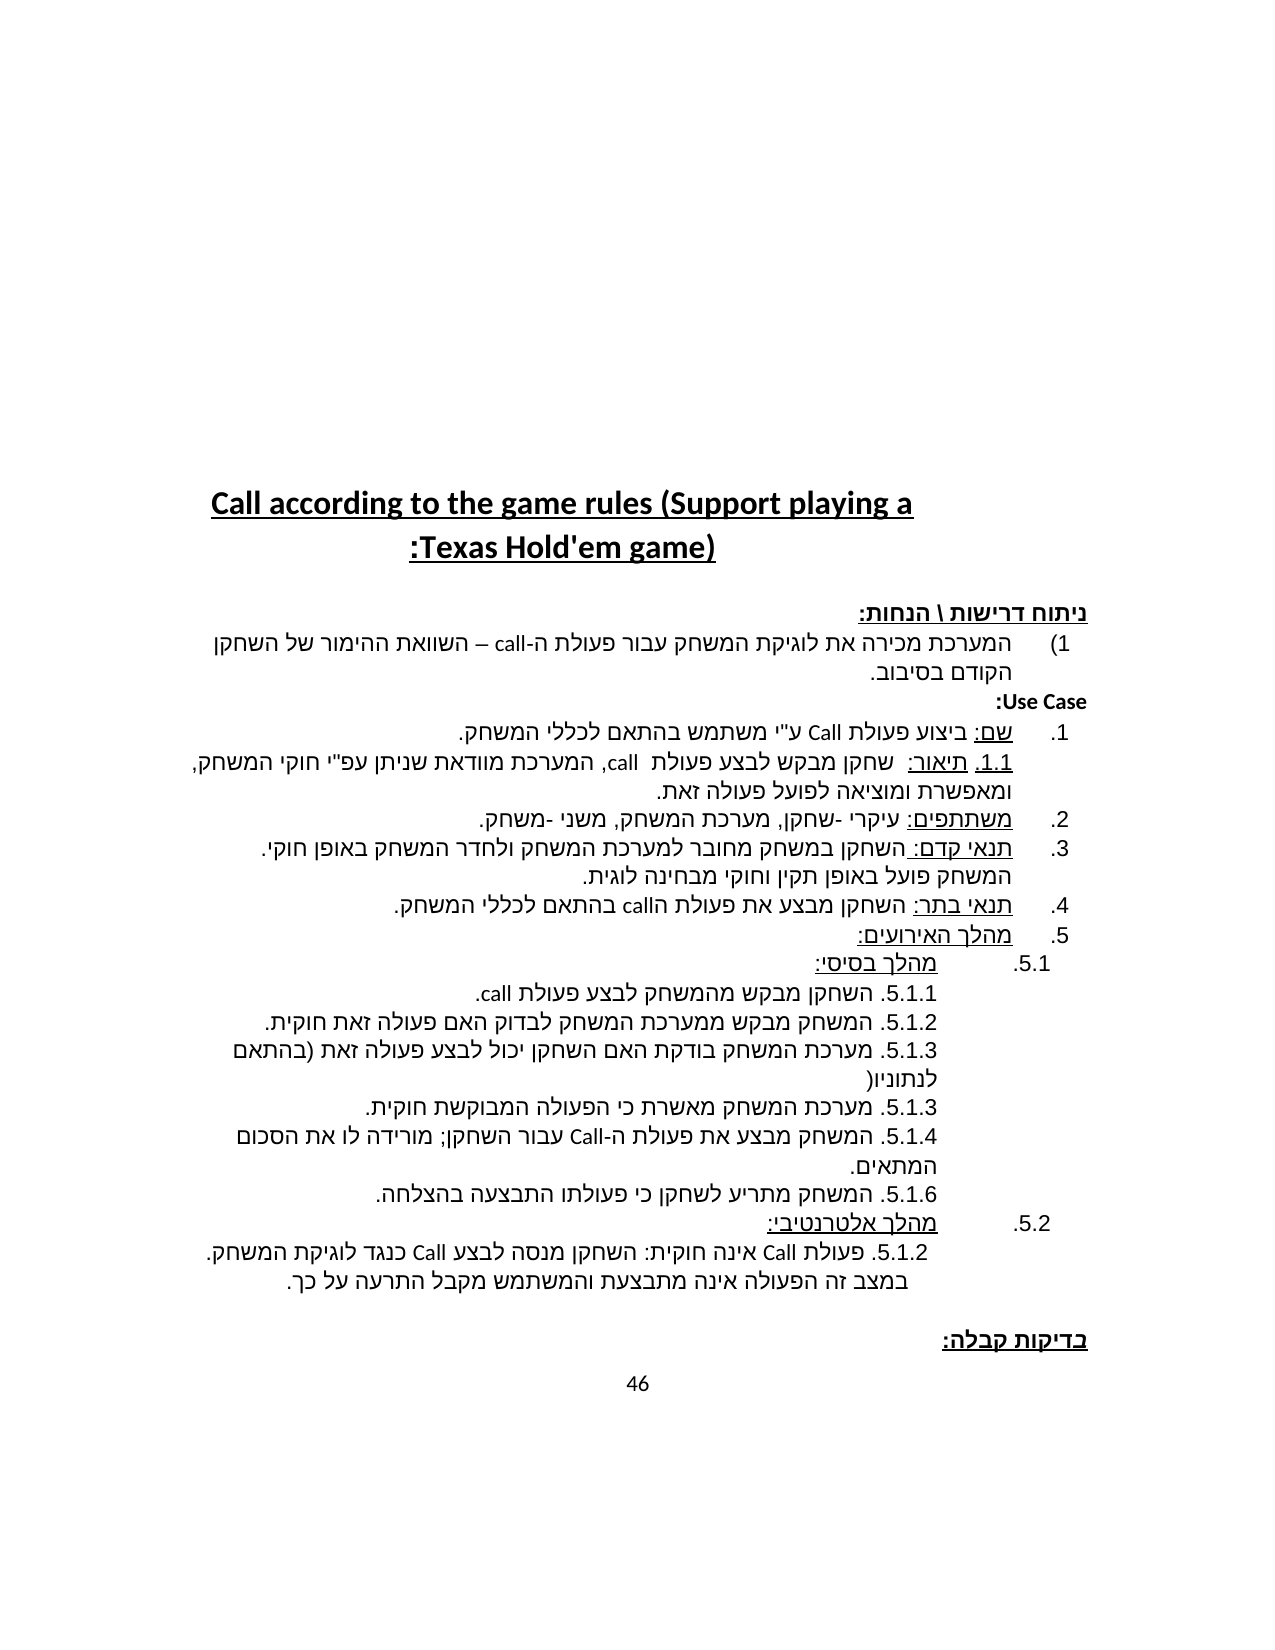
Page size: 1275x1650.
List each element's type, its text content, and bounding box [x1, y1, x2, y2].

list תנאי קדם: השחקן במשחק מחובר למערכת המשחק ולחדר המשחק באופן חוקי. המשחק פועל באופן תקין וחוקי מבחינה לוגית. [187, 835, 1050, 889]
text 5.1.2. פעולת Call אינה חוקית: השחקן מנסה לבצע Call כנגד לוגיקת המשחק. במצב זה הפעולה אינה מתבצעת והמשתמש מקבל התרעה על כך. [187, 1238, 1087, 1294]
list המערכת מכירה את לוגיקת המשחק עבור פעולת ה-call – השוואת ההימור של השחקן הקודם בסיבוב. [187, 629, 1050, 685]
list מהלך האירועים: [187, 922, 1050, 948]
list מהלך אלטרנטיבי: [187, 1209, 1012, 1236]
text Call according to the game rules (Support playing a Texas Hold'em game): [187, 482, 937, 567]
text Use Case: [187, 687, 1087, 715]
list שם: ביצוע פעולת Call ע"י משתמש בהתאם לכללי המשחק. 1.1. תיאור: שחקן מבקש לבצע פעולת call, המערכת מוודאת שניתן עפ"י חוקי המשחק, ומאפשרת ומוציאה לפועל פעולה זאת. [187, 718, 1050, 804]
text ניתוח דרישות \ הנחות: [187, 600, 1087, 627]
list משתתפים: עיקרי -שחקן, מערכת המשחק, משני -משחק. [187, 806, 1050, 833]
list מהלך בסיסי: 5.1.1. השחקן מבקש מהמשחק לבצע פעולת call. 5.1.2. המשחק מבקש ממערכת המשחק לבדוק האם פעולה זאת חוקית. 5.1.3. מערכת המשחק בודקת האם השחקן יכול לבצע פעולה זאת (בהתאם לנתוניו( 5.1.3. מערכת המשחק מאשרת כי הפעולה המבוקשת חוקית. 5.1.4. המשחק מבצע את פעולת ה-Call עבור השחקן; מורידה לו את הסכום המתאים. 5.1.6. המשחק מתריע לשחקן כי פעולתו התבצעה בהצלחה. [187, 950, 1012, 1207]
text בדיקות קבלה: [187, 1327, 1087, 1353]
list תנאי בתר: השחקן מבצע את פעולת הcall בהתאם לכללי המשחק. [187, 892, 1050, 919]
